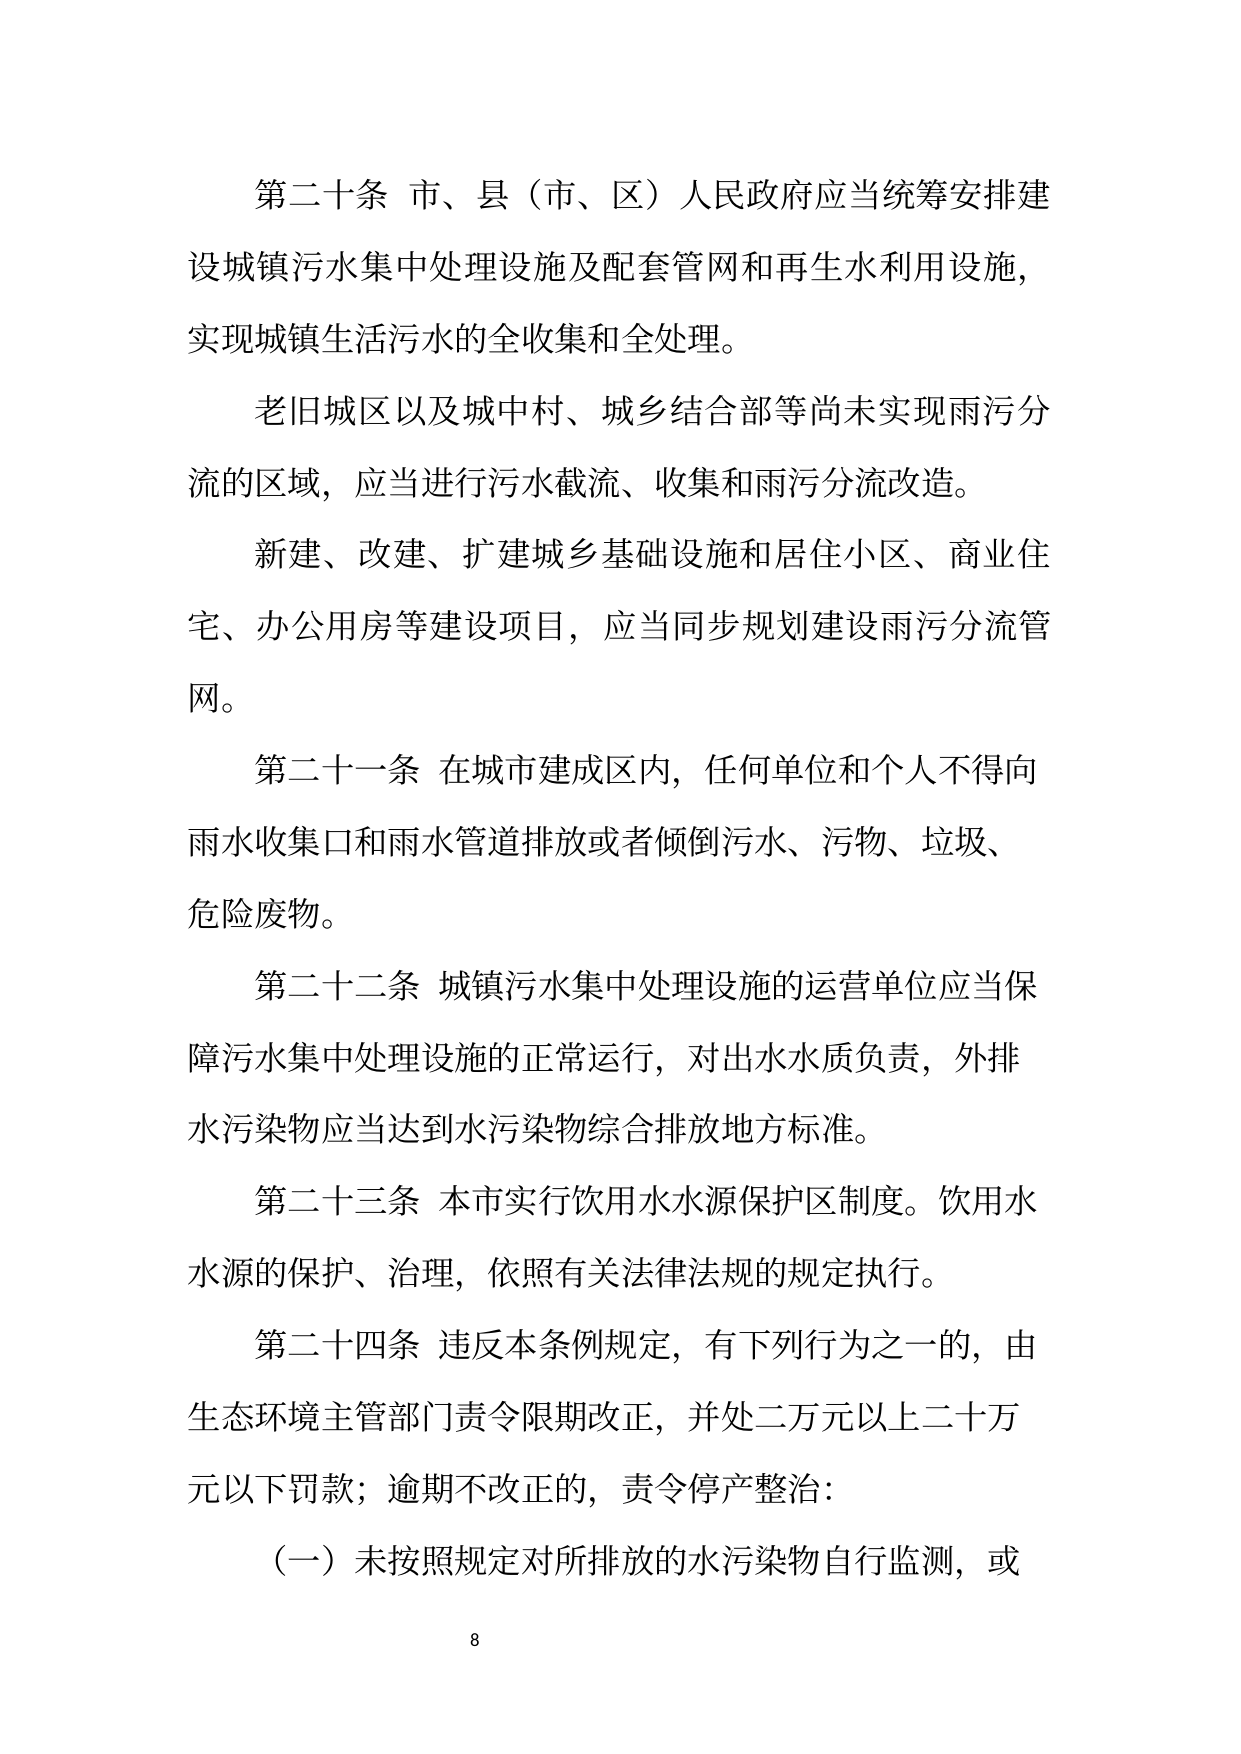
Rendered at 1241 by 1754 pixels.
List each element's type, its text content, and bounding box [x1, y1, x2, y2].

text 老旧城区以及城中村、城乡结合部等尚未实现雨污分流的区域，应当进行污水截流、收集和雨污分流改造。 [187, 366, 1053, 509]
text 第二十三条 本市实行饮用水水源保护区制度。饮用水水源的保护、治理，依照有关法律法规的规定执行。 [187, 1156, 1053, 1300]
text 第二十二条 城镇污水集中处理设施的运营单位应当保障污水集中处理设施的正常运行，对出水水质负责，外排水污染物应当达到水污染物综合排放地方标准。 [187, 941, 1053, 1156]
text 第二十四条 违反本条例规定，有下列行为之一的，由生态环境主管部门责令限期改正，并处二万元以上二十万元以下罚款；逾期不改正的，责令停产整治： [187, 1300, 1053, 1516]
text 新建、改建、扩建城乡基础设施和居住小区、商业住宅、办公用房等建设项目，应当同步规划建设雨污分流管网。 [187, 509, 1053, 725]
text 第二十条 市、县（市、区）人民政府应当统筹安排建设城镇污水集中处理设施及配套管网和再生水利用设施，实现城镇生活污水的全收集和全处理。 [187, 150, 1053, 366]
text 第二十一条 在城市建成区内，任何单位和个人不得向雨水收集口和雨水管道排放或者倾倒污水、污物、垃圾、危险废物。 [187, 725, 1053, 941]
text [187, 1516, 1053, 1587]
